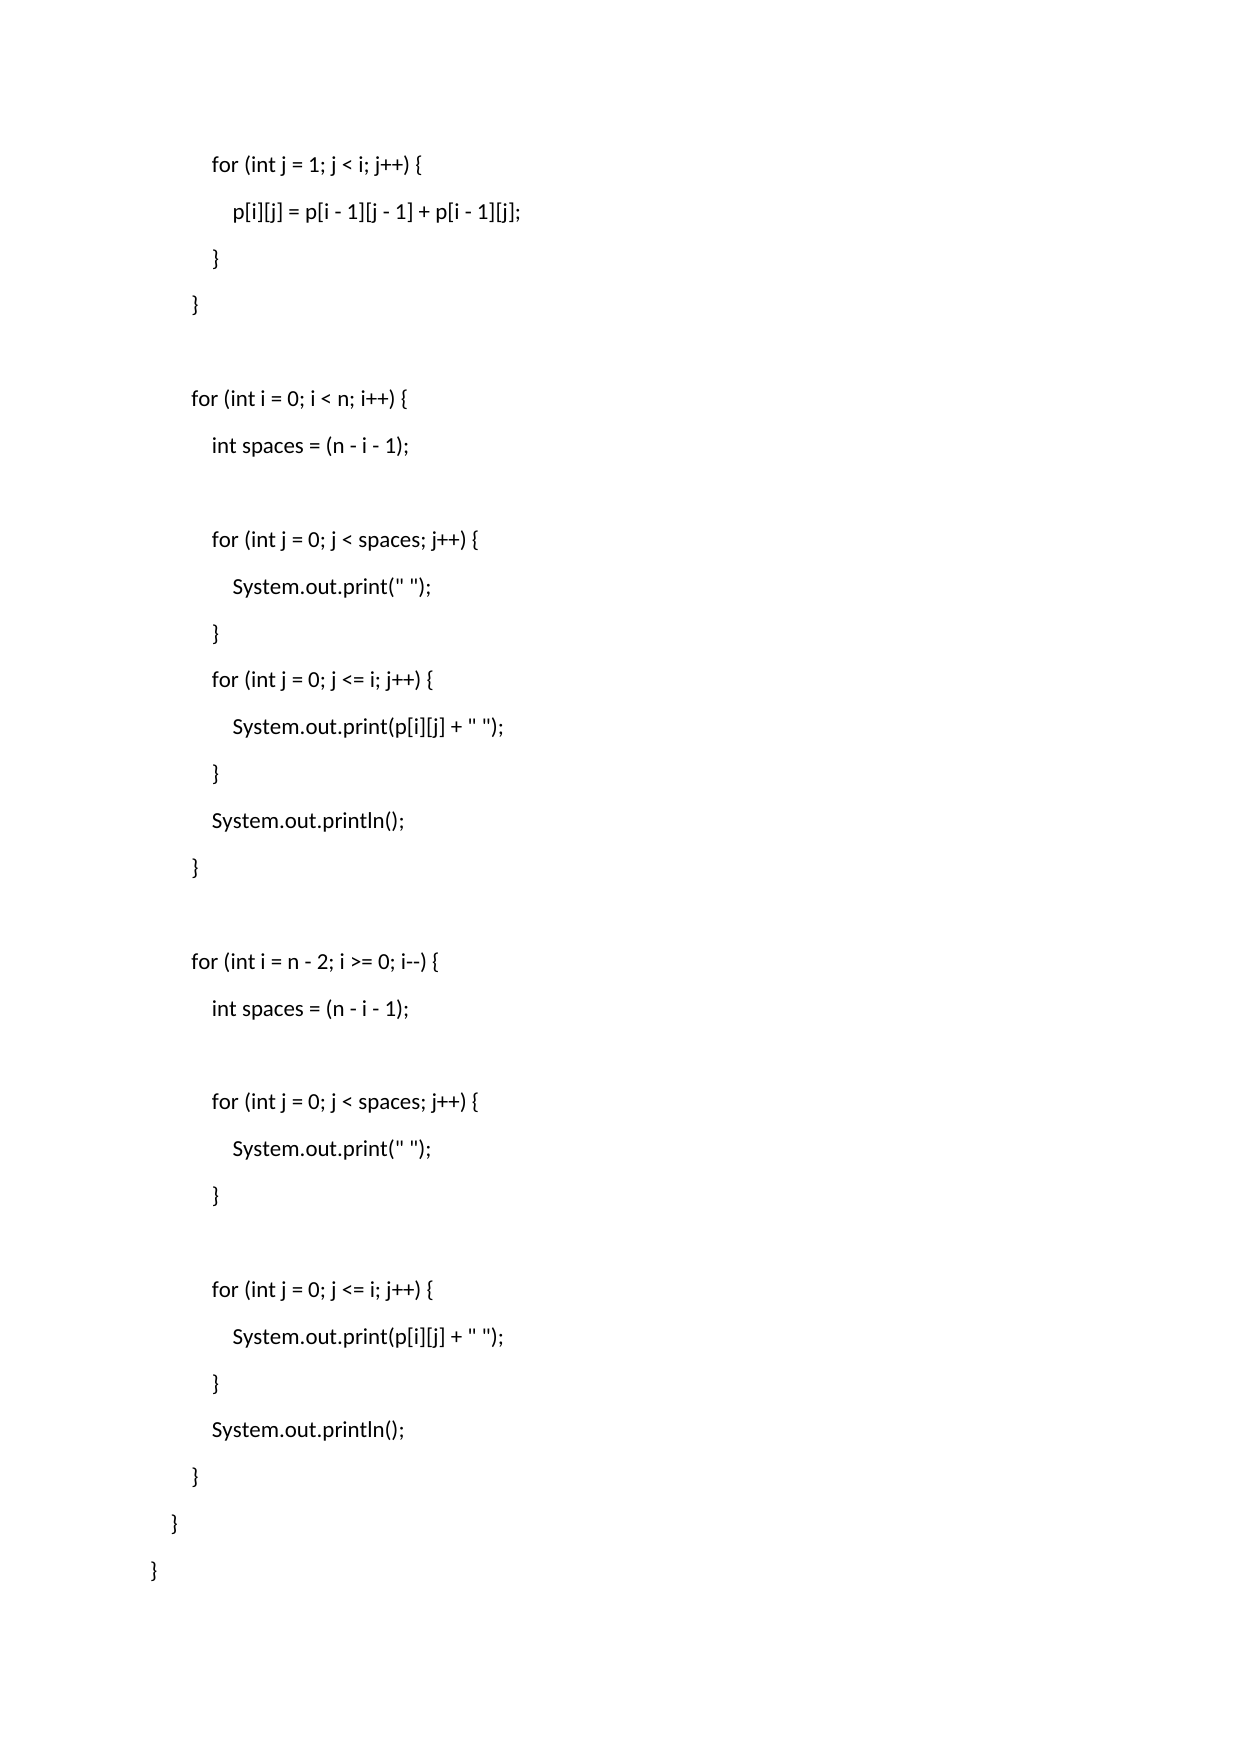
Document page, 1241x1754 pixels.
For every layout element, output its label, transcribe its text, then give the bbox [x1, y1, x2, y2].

text } [150, 619, 1090, 647]
text } [150, 291, 1090, 319]
text System.out.println(); [150, 806, 1090, 834]
text System.out.print(p[i][j] + " "); [150, 1322, 1090, 1350]
text for (int j = 1; j < i; j++) { [150, 150, 1090, 178]
text for (int i = n - 2; i >= 0; i--) { [150, 947, 1090, 975]
text System.out.println(); [150, 1416, 1090, 1444]
text for (int j = 0; j <= i; j++) { [150, 1275, 1090, 1303]
text } [150, 759, 1090, 787]
text for (int j = 0; j <= i; j++) { [150, 666, 1090, 694]
text } [150, 1556, 1090, 1584]
text } [150, 853, 1090, 881]
text int spaces = (n - i - 1); [150, 431, 1090, 459]
text for (int j = 0; j < spaces; j++) { [150, 525, 1090, 553]
text int spaces = (n - i - 1); [150, 994, 1090, 1022]
text } [150, 1181, 1090, 1209]
text p[i][j] = p[i - 1][j - 1] + p[i - 1][j]; [150, 197, 1090, 225]
text System.out.print(" "); [150, 1134, 1090, 1162]
text } [150, 1509, 1090, 1537]
text System.out.print(" "); [150, 572, 1090, 600]
text } [150, 244, 1090, 272]
text } [150, 1369, 1090, 1397]
text } [150, 1462, 1090, 1491]
text for (int j = 0; j < spaces; j++) { [150, 1087, 1090, 1116]
text for (int i = 0; i < n; i++) { [150, 384, 1090, 412]
text System.out.print(p[i][j] + " "); [150, 712, 1090, 741]
